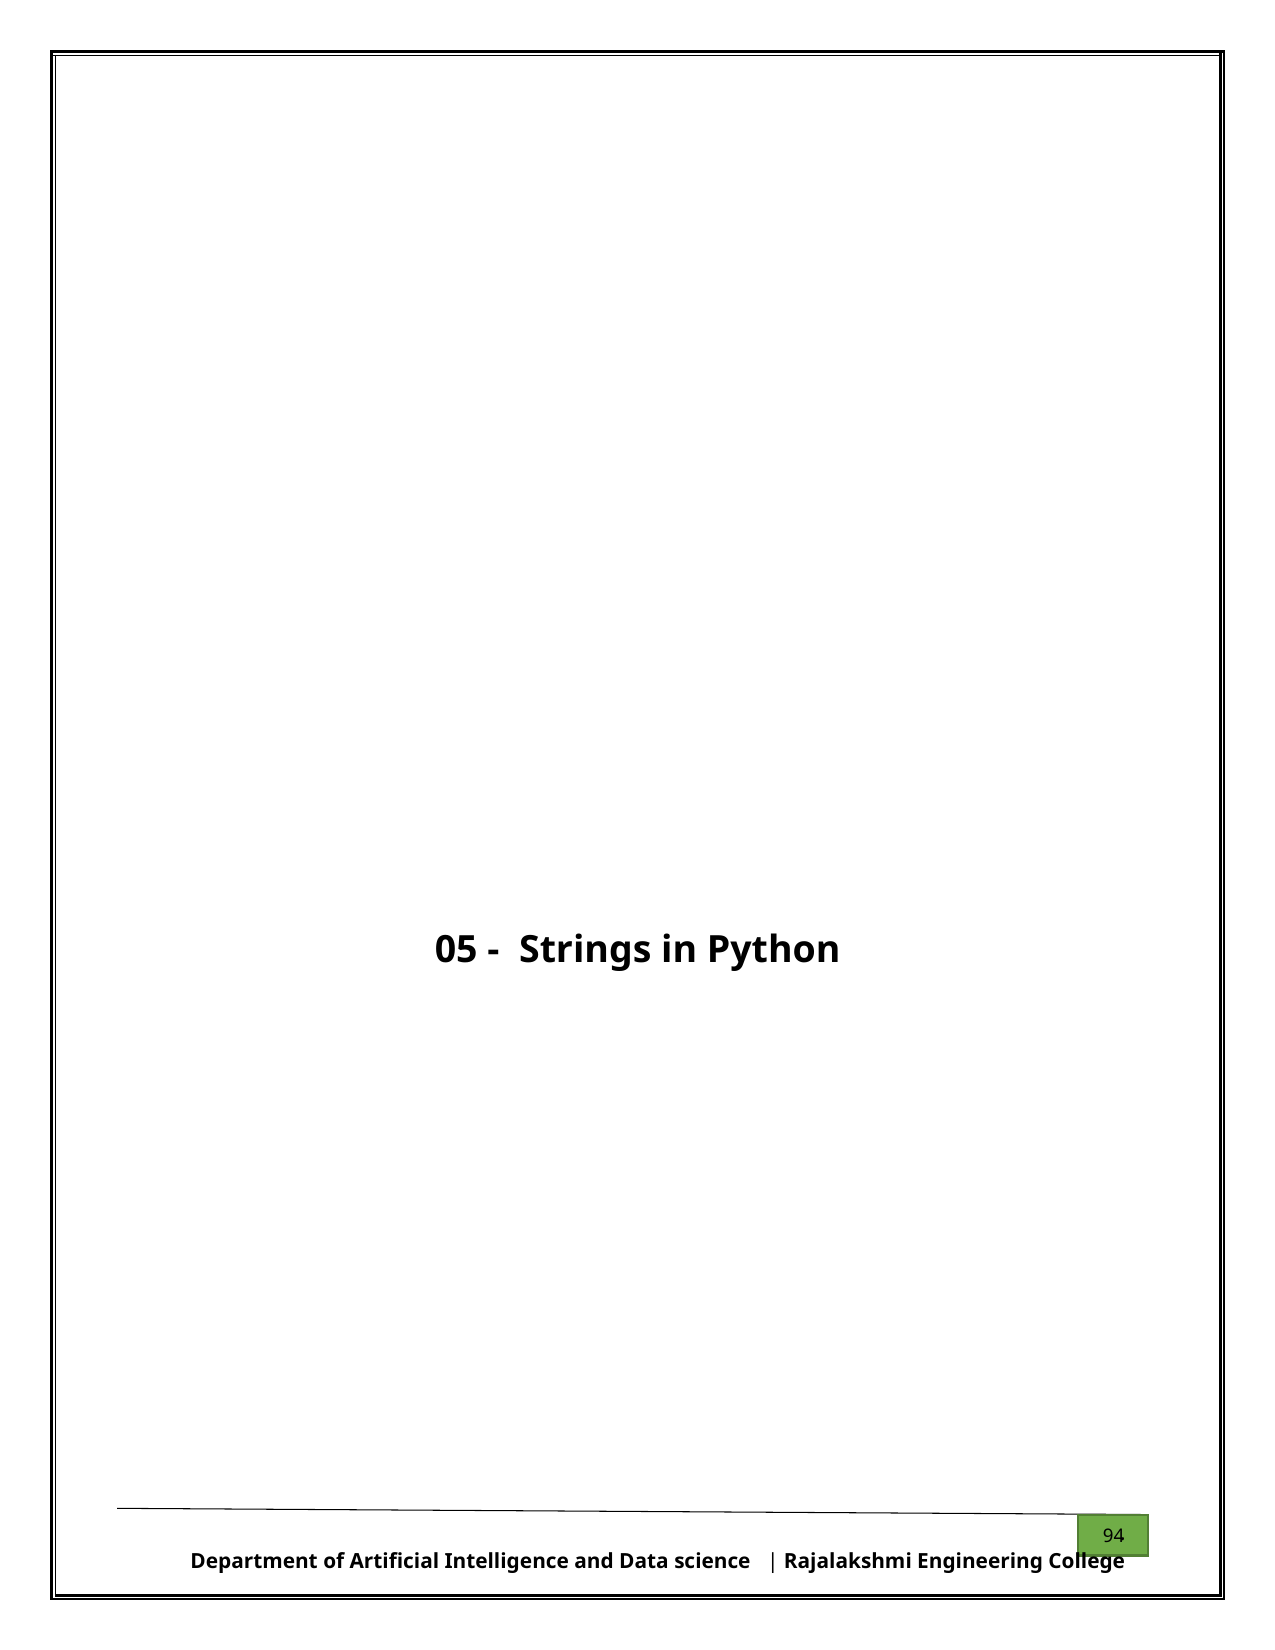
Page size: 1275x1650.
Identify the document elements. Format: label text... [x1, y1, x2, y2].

subtitle 05 - Strings in Python [150, 922, 1125, 973]
